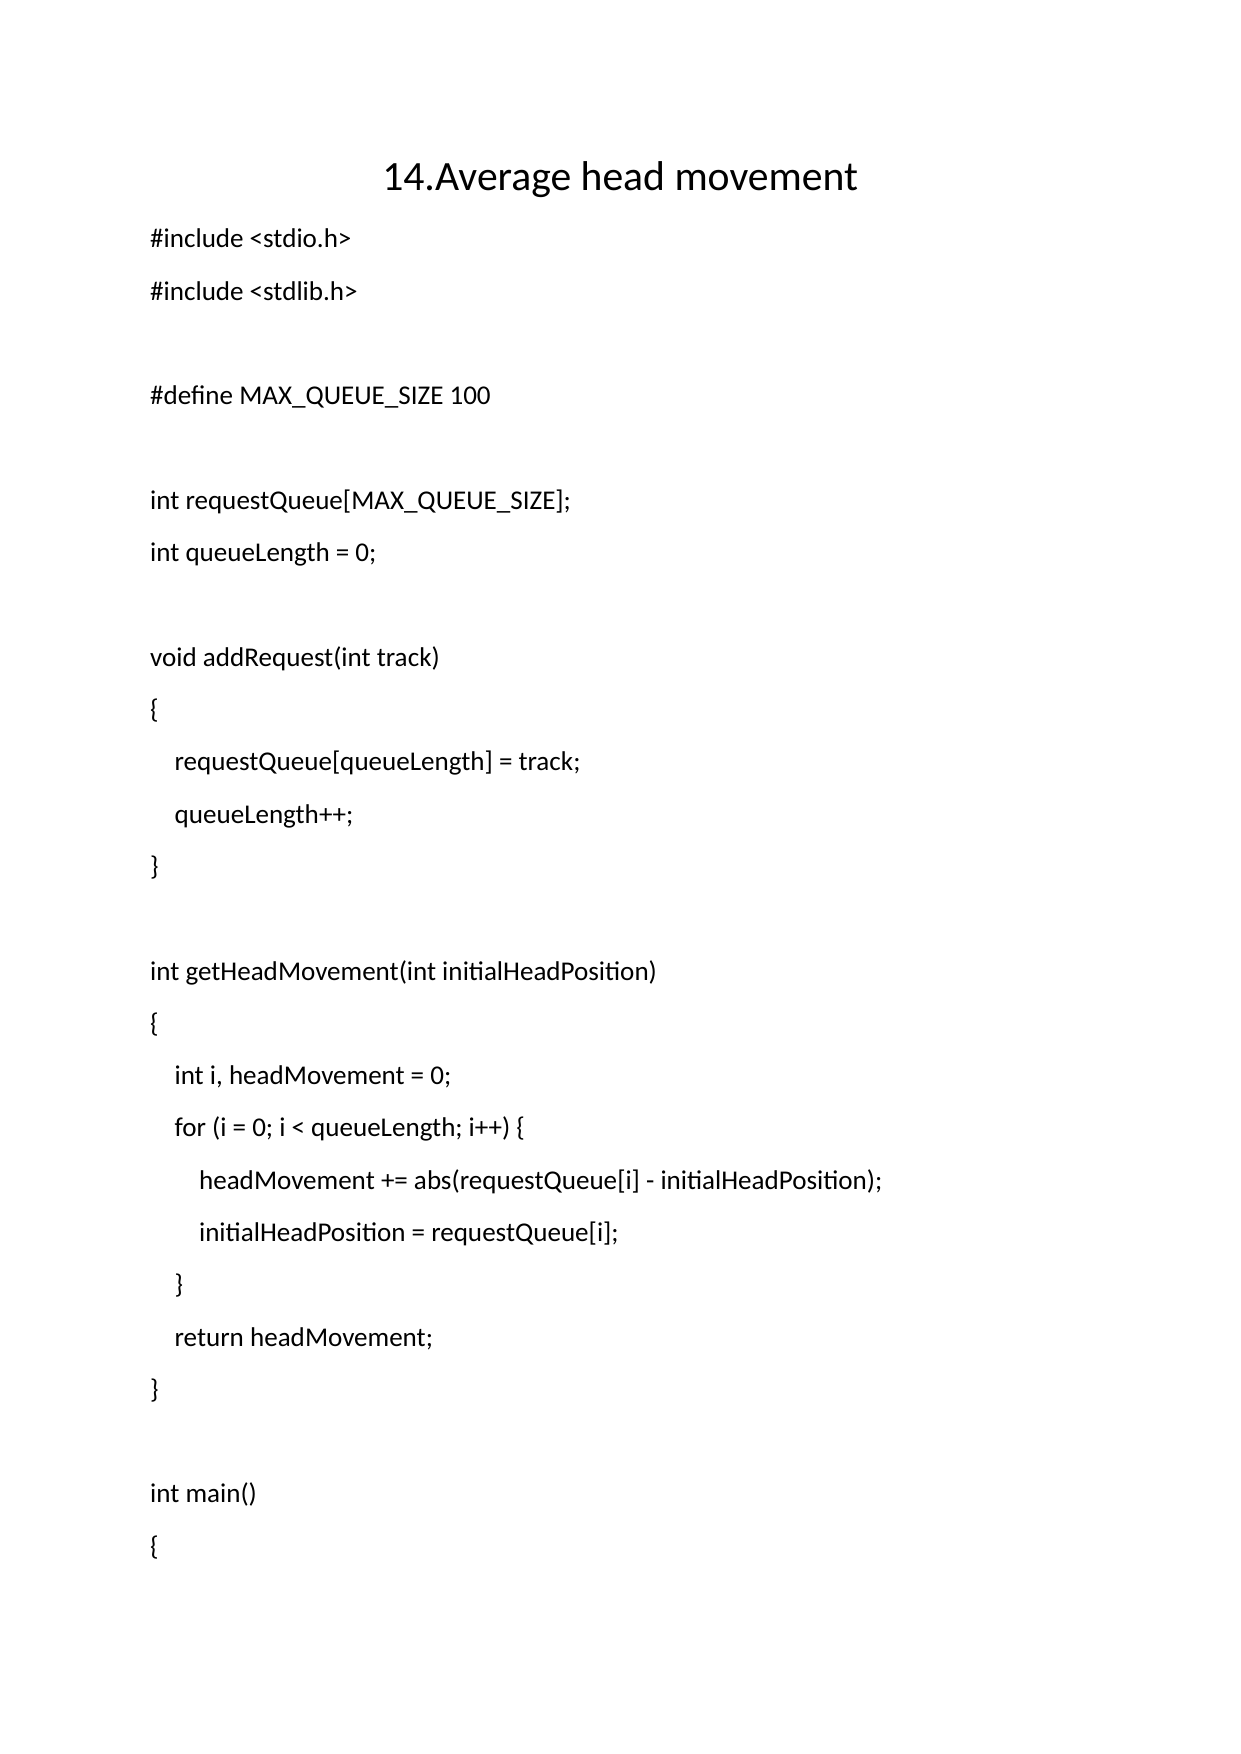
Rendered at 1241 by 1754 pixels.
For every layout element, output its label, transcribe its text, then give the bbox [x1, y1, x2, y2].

text { [150, 1529, 1090, 1562]
text } [150, 1267, 1090, 1300]
text int i, headMovement = 0; [150, 1058, 1090, 1091]
text for (i = 0; i < queueLength; i++) { [150, 1111, 1090, 1143]
text headMovement += abs(requestQueue[i] - initialHeadPosition); [150, 1163, 1090, 1196]
text { [150, 1006, 1090, 1039]
text } [150, 1372, 1090, 1405]
text requestQueue[queueLength] = track; [150, 744, 1090, 777]
text return headMovement; [150, 1320, 1090, 1353]
text 14.Average head movement [150, 150, 1090, 201]
text #define MAX_QUEUE_SIZE 100 [150, 378, 1090, 411]
text } [150, 849, 1090, 882]
text int requestQueue[MAX_QUEUE_SIZE]; [150, 483, 1090, 516]
text int queueLength = 0; [150, 535, 1090, 568]
text #include <stdlib.h> [150, 274, 1090, 307]
text int getHeadMovement(int initialHeadPosition) [150, 954, 1090, 987]
text int main() [150, 1477, 1090, 1509]
text #include <stdio.h> [150, 222, 1090, 254]
text initialHeadPosition = requestQueue[i]; [150, 1215, 1090, 1248]
text { [150, 692, 1090, 725]
text queueLength++; [150, 797, 1090, 830]
text void addRequest(int track) [150, 640, 1090, 673]
